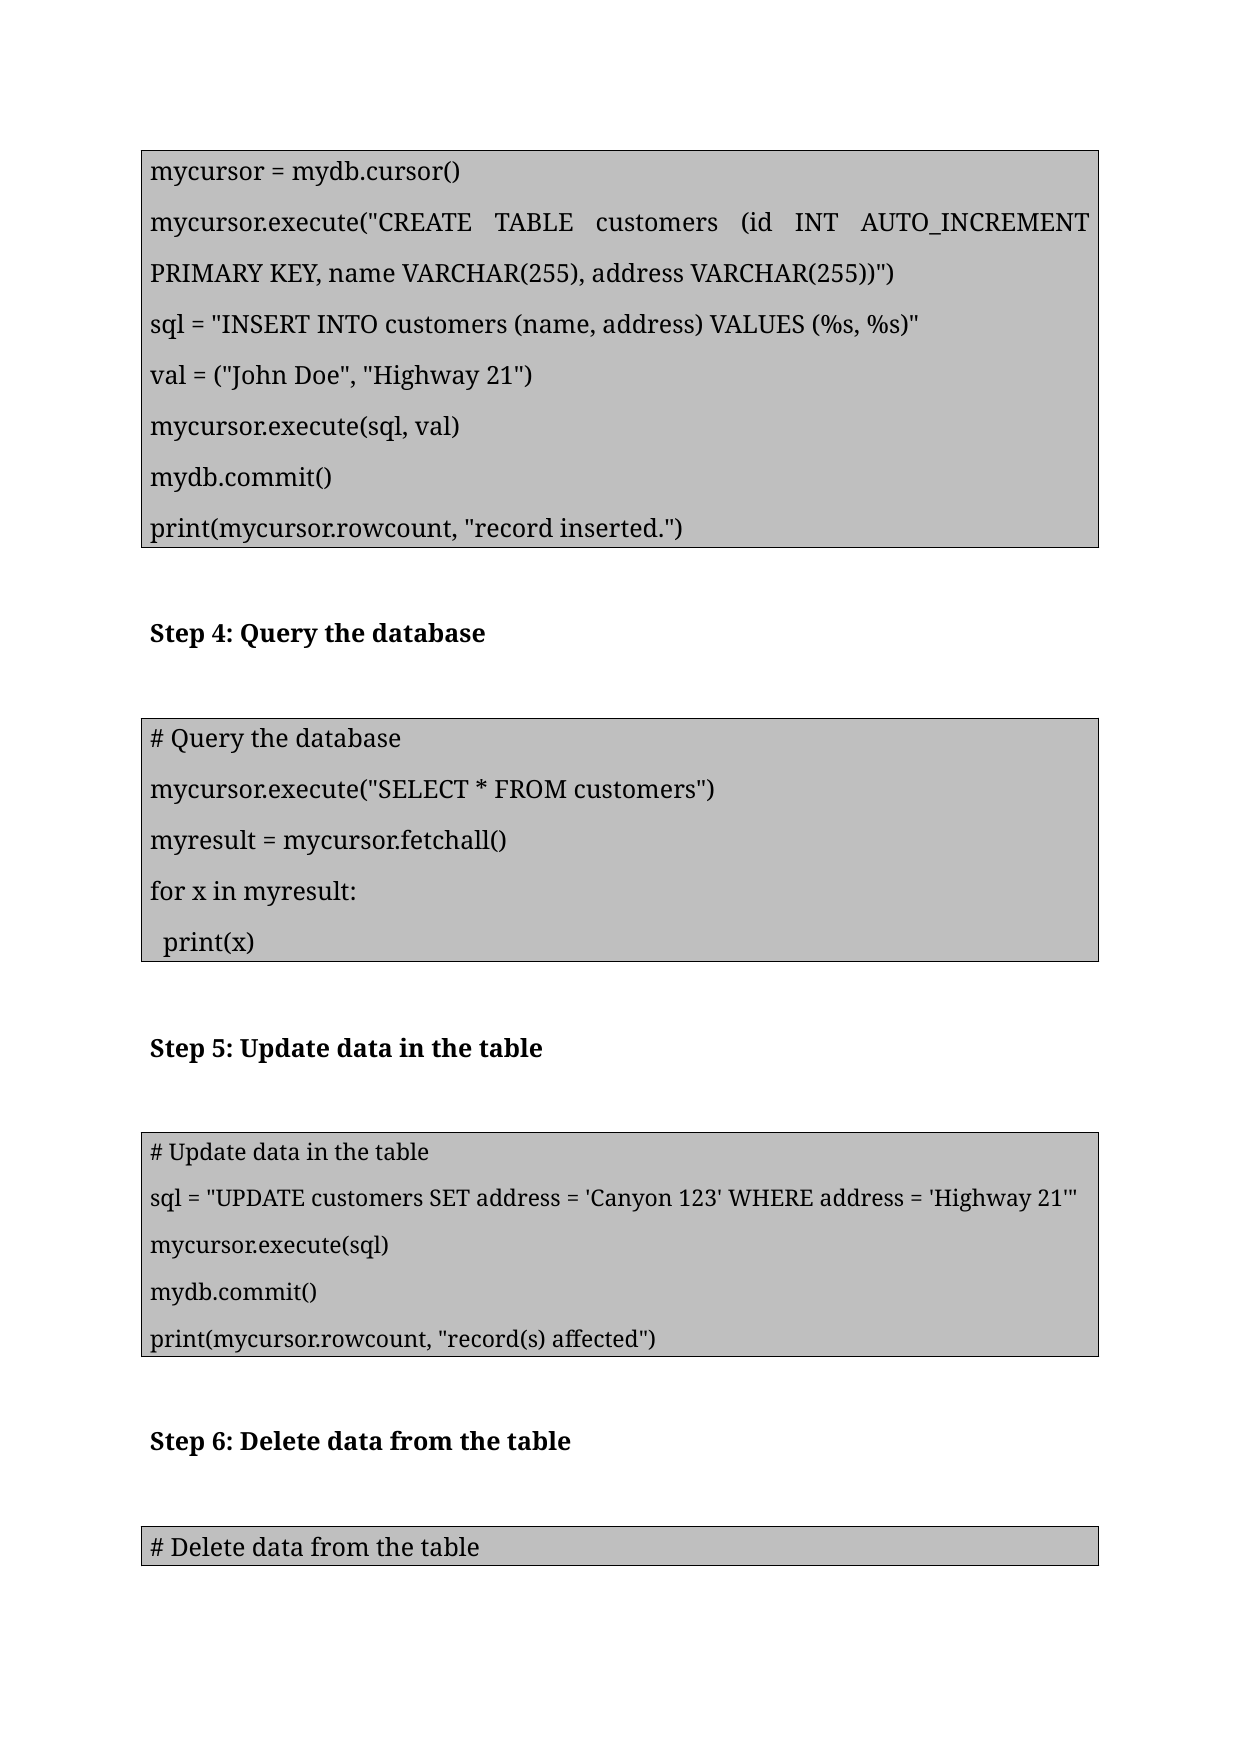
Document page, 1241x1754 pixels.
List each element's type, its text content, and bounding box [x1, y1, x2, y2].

text # Query the database [142, 719, 1098, 755]
text myresult = mycursor.fetchall() [142, 820, 1098, 857]
text mycursor.execute(sql, val) [142, 405, 1098, 442]
text val = ("John Doe", "Highway 21") [142, 354, 1098, 391]
text mycursor = mydb.cursor() [142, 151, 1098, 187]
text mycursor.execute(sql) [142, 1226, 1098, 1260]
text sql = "INSERT INTO customers (name, address) VALUES (%s, %s)" [142, 303, 1098, 340]
text Step 5: Update data in the table [150, 1030, 1090, 1064]
text # Update data in the table [142, 1133, 1098, 1167]
text print(x) [142, 922, 1098, 961]
text sql = "UPDATE customers SET address = 'Canyon 123' WHERE address = 'Highway 21'" [142, 1179, 1098, 1213]
text for x in myresult: [142, 871, 1098, 908]
text mydb.commit() [142, 456, 1098, 493]
text # Delete data from the table [142, 1527, 1098, 1565]
text Step 6: Delete data from the table [150, 1424, 1090, 1458]
text mycursor.execute("CREATE TABLE customers (id INT AUTO_INCREMENT PRIMARY KEY, name VARCHAR(255), address VARCHAR(255))") [142, 201, 1098, 289]
text Step 4: Query the database [150, 616, 1090, 650]
text print(mycursor.rowcount, "record(s) affected") [142, 1320, 1098, 1356]
text mycursor.execute("SELECT * FROM customers") [142, 769, 1098, 806]
text mydb.commit() [142, 1273, 1098, 1307]
text print(mycursor.rowcount, "record inserted.") [142, 507, 1098, 547]
